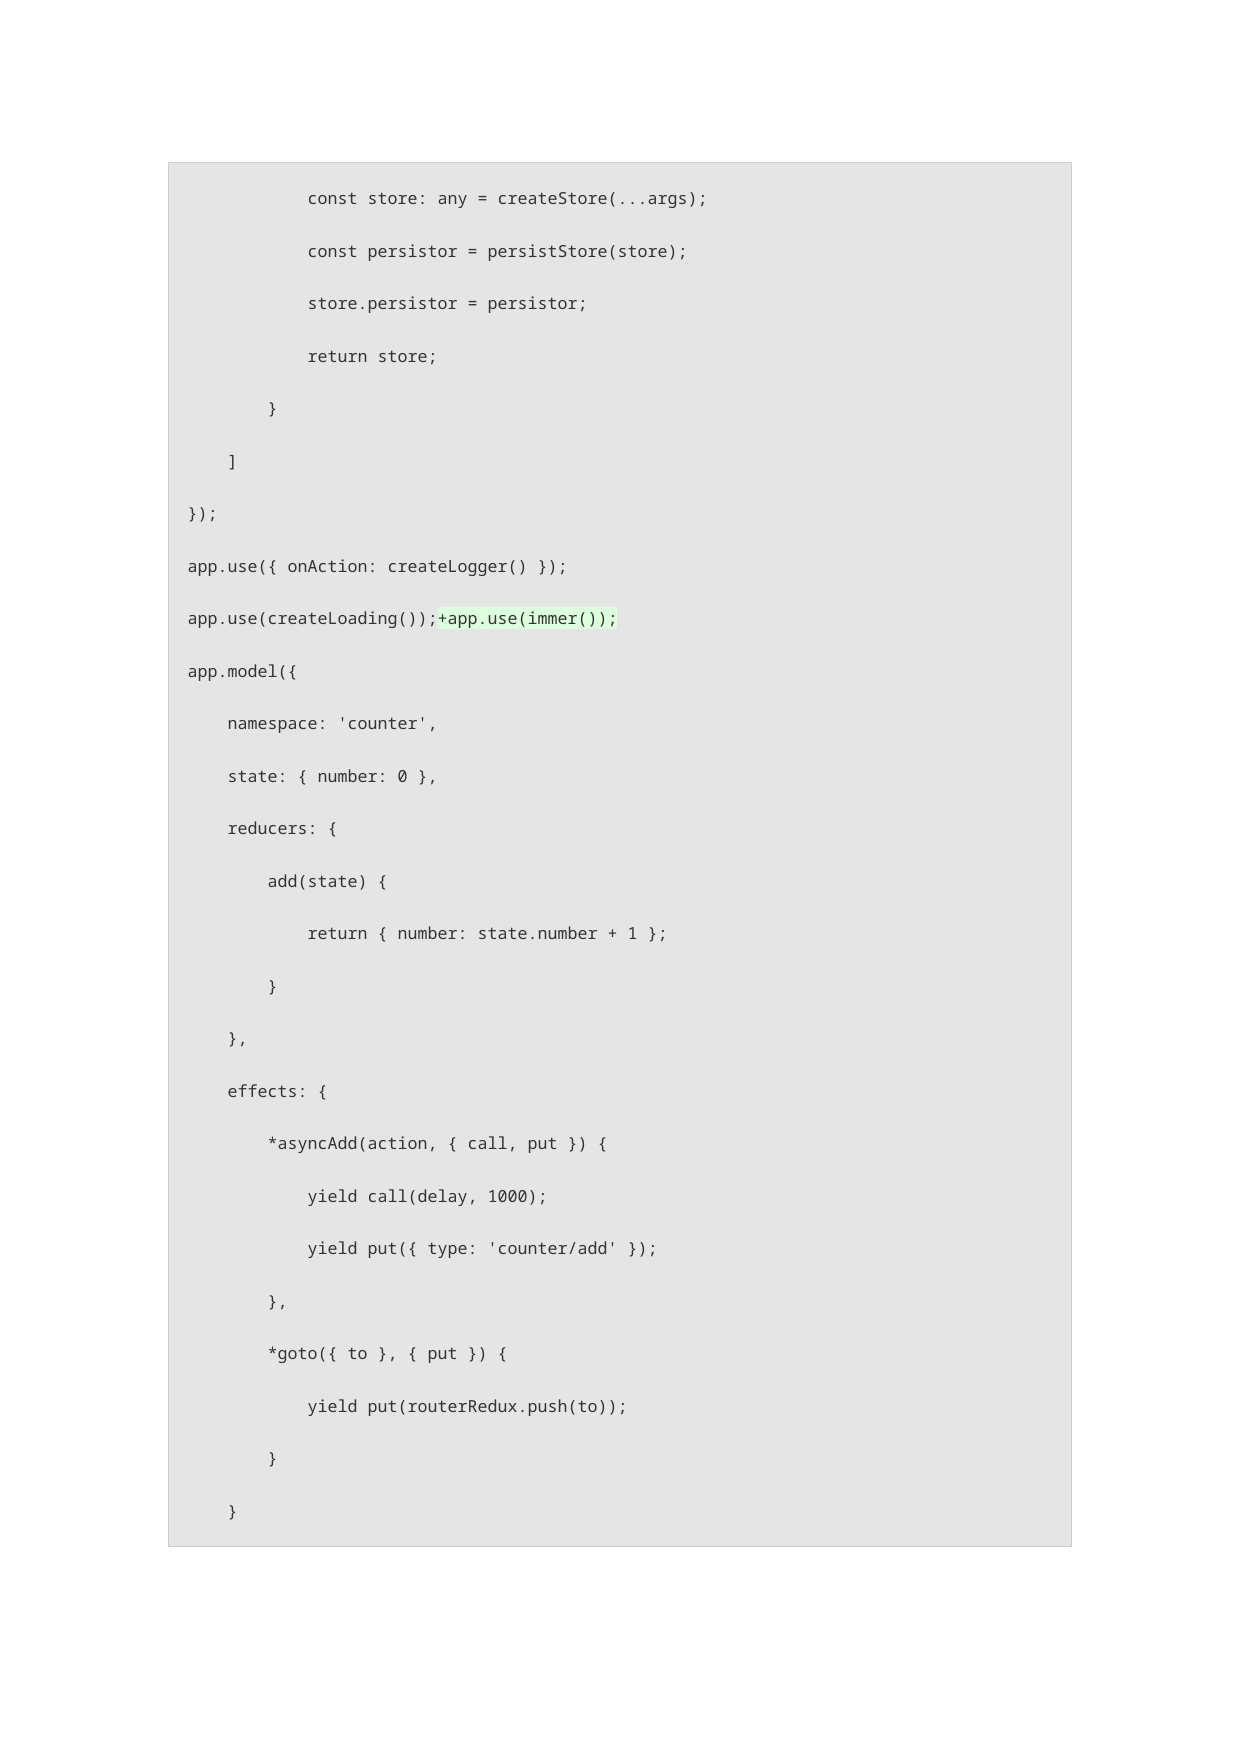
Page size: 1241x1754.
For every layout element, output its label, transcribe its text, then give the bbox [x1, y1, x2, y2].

text } [169, 372, 1071, 424]
text }); [169, 477, 1071, 529]
text state: { number: 0 }, [169, 739, 1071, 792]
text } [169, 949, 1071, 1002]
text } [169, 1474, 1071, 1546]
text namespace: 'counter', [169, 687, 1071, 739]
text add(state) { [169, 844, 1071, 897]
text *asyncAdd(action, { call, put }) { [169, 1107, 1071, 1159]
text app.use(createLoading());+app.use(immer()); [169, 582, 1071, 634]
text store.persistor = persistor; [169, 267, 1071, 319]
text const persistor = persistStore(store); [169, 214, 1071, 267]
text effects: { [169, 1054, 1071, 1107]
text ] [169, 424, 1071, 477]
text app.use({ onAction: createLogger() }); [169, 529, 1071, 582]
text const store: any = createStore(...args); [169, 163, 1071, 214]
text }, [169, 1002, 1071, 1054]
text }, [169, 1264, 1071, 1317]
text return store; [169, 319, 1071, 372]
text return { number: state.number + 1 }; [169, 897, 1071, 949]
text app.model({ [169, 634, 1071, 687]
text *goto({ to }, { put }) { [169, 1317, 1071, 1369]
text yield put({ type: 'counter/add' }); [169, 1212, 1071, 1264]
text reducers: { [169, 792, 1071, 844]
text yield put(routerRedux.push(to)); [169, 1369, 1071, 1422]
text yield call(delay, 1000); [169, 1159, 1071, 1212]
text } [169, 1422, 1071, 1474]
